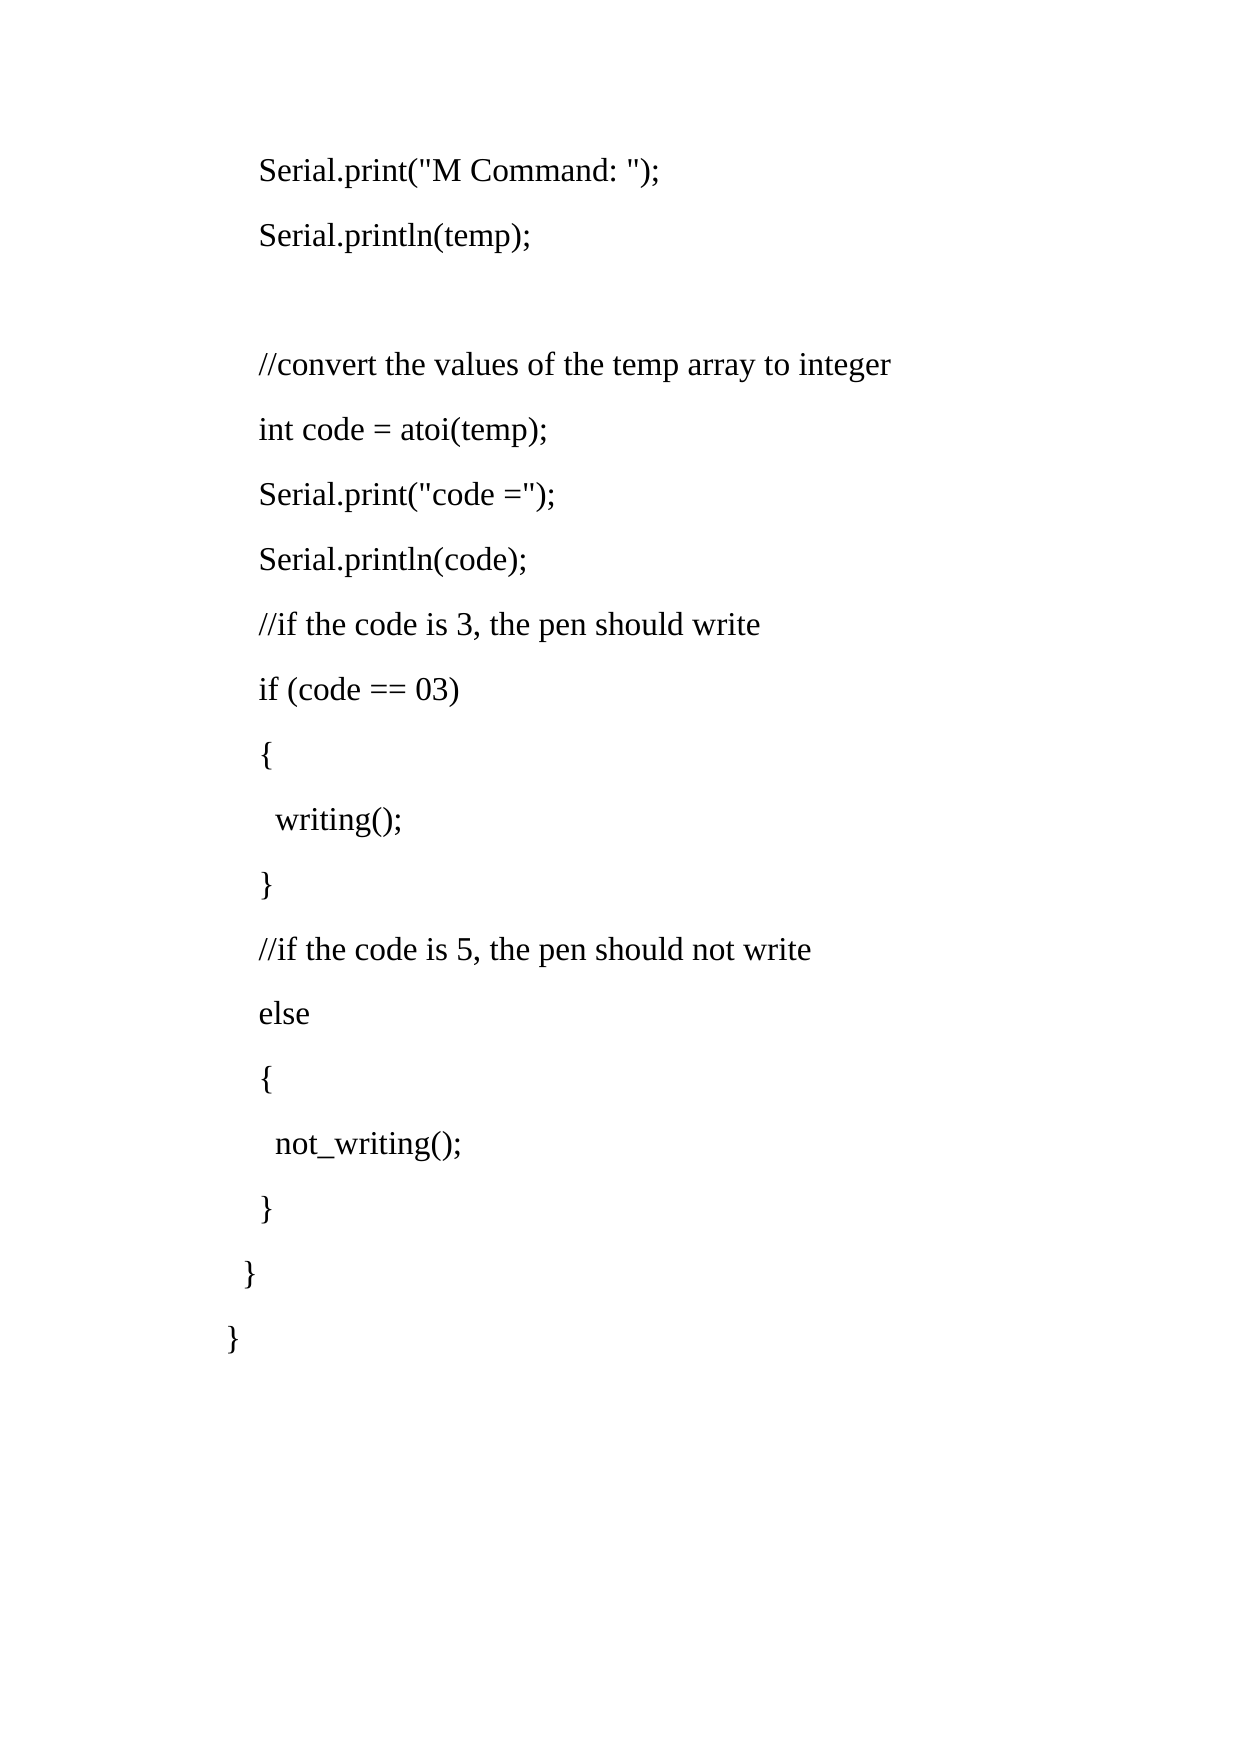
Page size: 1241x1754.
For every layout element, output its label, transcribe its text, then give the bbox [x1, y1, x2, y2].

text { [225, 1058, 1090, 1097]
text not_writing(); [225, 1123, 1090, 1162]
text Serial.print("M Command: "); [225, 150, 1090, 188]
text if (code == 03) [225, 669, 1090, 707]
text Serial.print("code ="); [225, 474, 1090, 513]
text { [225, 734, 1090, 772]
text } [225, 1318, 1090, 1356]
text } [225, 864, 1090, 902]
text Serial.println(temp); [225, 215, 1090, 253]
text } [225, 1253, 1090, 1292]
text //convert the values of the temp array to integer [225, 345, 1090, 383]
text } [225, 1188, 1090, 1227]
text writing(); [225, 799, 1090, 837]
text else [225, 994, 1090, 1032]
text //if the code is 3, the pen should write [225, 604, 1090, 643]
text int code = atoi(temp); [225, 409, 1090, 448]
text Serial.println(code); [225, 539, 1090, 578]
text //if the code is 5, the pen should not write [225, 929, 1090, 967]
